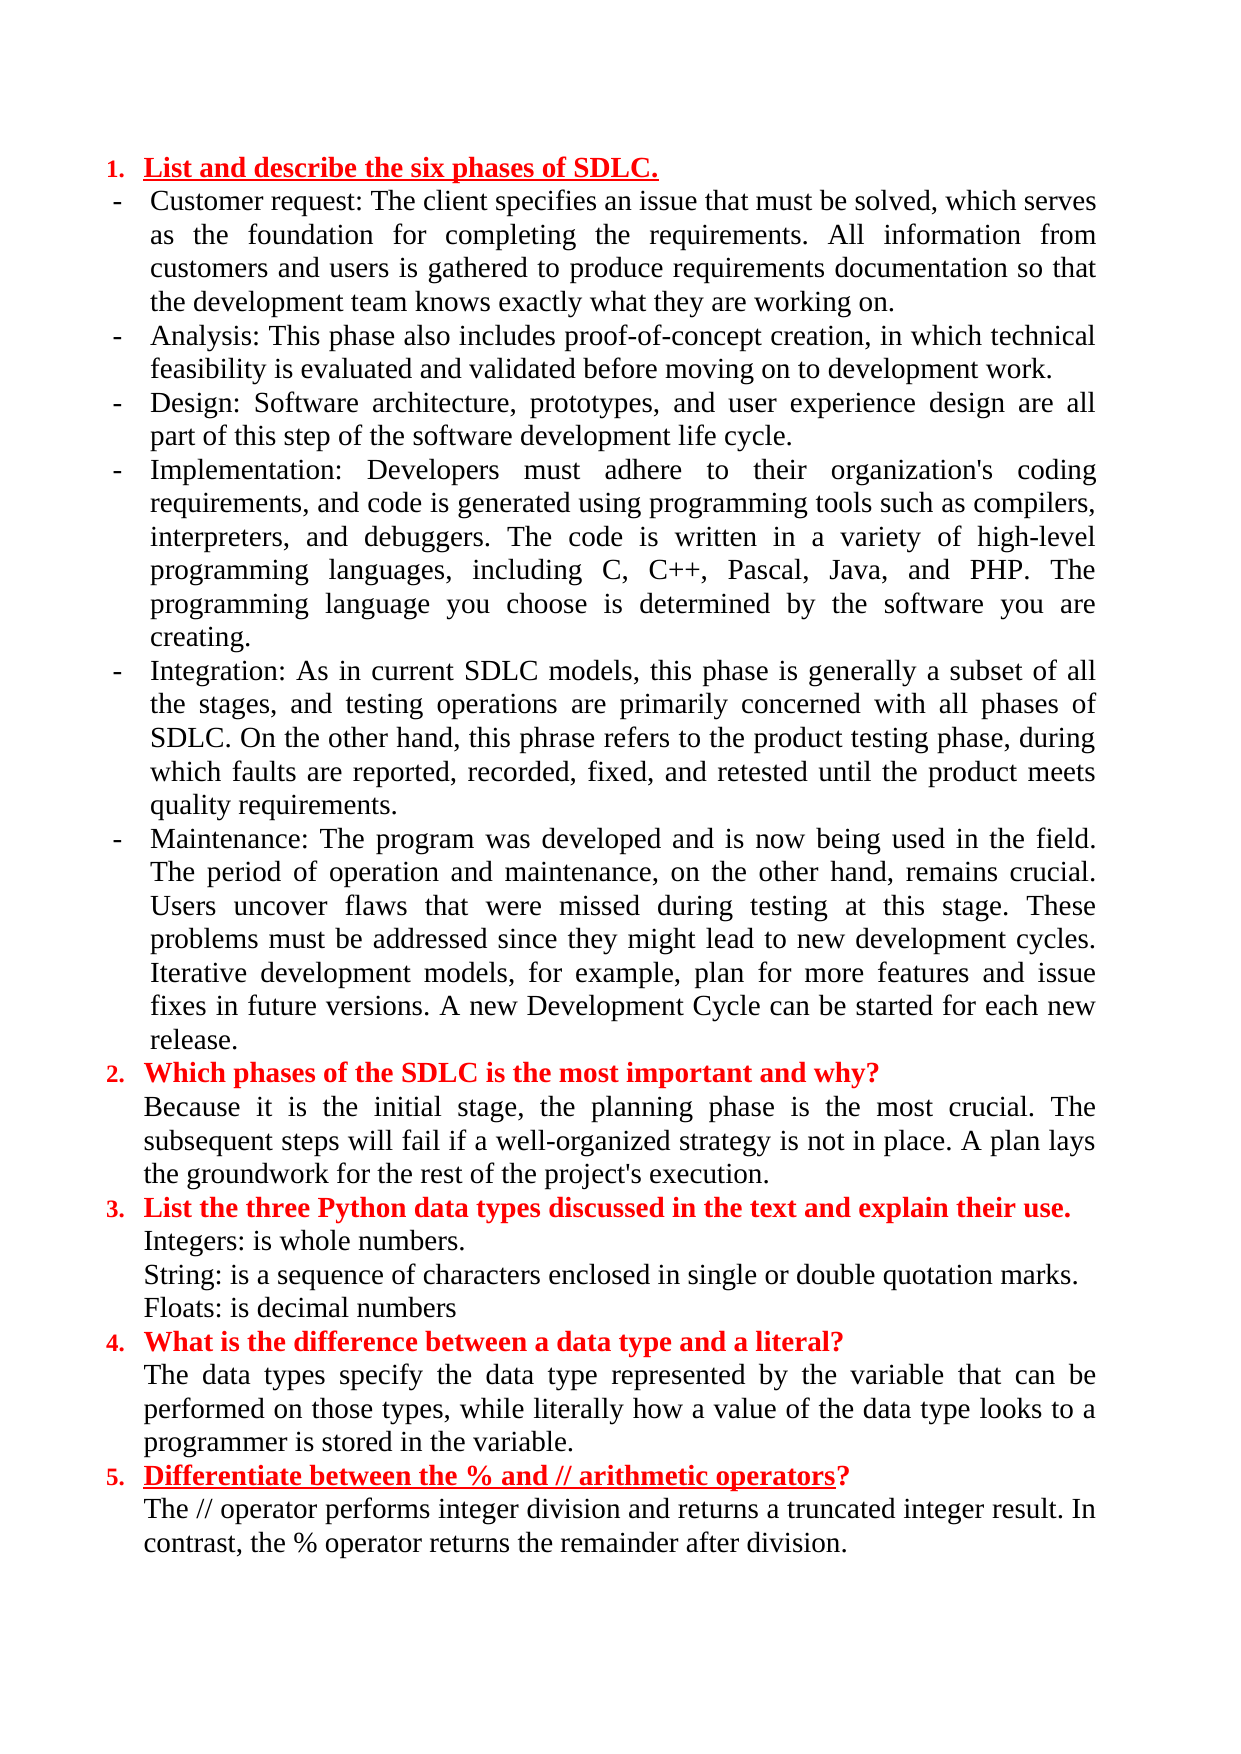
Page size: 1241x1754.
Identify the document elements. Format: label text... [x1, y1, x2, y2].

list Which phases of the SDLC is the most important and why? [106, 1056, 1097, 1089]
list Integration: As in current SDLC models, this phase is generally a subset of all the stages, and testing operations are primarily concerned with all phases of SDLC. On the other hand, this phrase refers to the product testing phase, during which faults are reported, recorded, fixed, and retested until the product meets quality requirements. [112, 653, 1097, 821]
list Maintenance: The program was developed and is now being used in the field. The period of operation and maintenance, on the other hand, remains crucial. Users uncover flaws that were missed during testing at this stage. These problems must be addressed since they might lead to new development cycles. Iterative development models, for example, plan for more features and issue fixes in future versions. A new Development Cycle can be started for each new release. [112, 821, 1097, 1056]
list Floats: is decimal numbers [143, 1290, 1097, 1324]
list String: is a sequence of characters enclosed in single or double quotation marks. [143, 1257, 1097, 1290]
list Design: Software architecture, prototypes, and user experience design are all part of this step of the software development life cycle. [112, 385, 1097, 452]
list Because it is the initial stage, the planning phase is the most crucial. The subsequent steps will fail if a well-organized strategy is not in place. A plan lays the groundwork for the rest of the project's execution. [143, 1089, 1097, 1190]
list Customer request: The client specifies an issue that must be solved, which serves as the foundation for completing the requirements. All information from customers and users is gathered to produce requirements documentation so that the development team knows exactly what they are working on. [112, 183, 1097, 318]
list Analysis: This phase also includes proof-of-concept creation, in which technical feasibility is evaluated and validated before moving on to development work. [112, 318, 1097, 385]
list Integers: is whole numbers. [143, 1223, 1097, 1257]
list Implementation: Developers must adhere to their organization's coding requirements, and code is generated using programming tools such as compilers, interpreters, and debuggers. The code is written in a variety of high-level programming languages, including C, C++, Pascal, Java, and PHP. The programming language you choose is determined by the software you are creating. [112, 452, 1097, 653]
list Differentiate between the % and // arithmetic operators? [106, 1458, 1097, 1492]
list List the three Python data types discussed in the text and explain their use. [106, 1190, 1097, 1223]
list List and describe the six phases of SDLC. [106, 150, 1097, 183]
list The data types specify the data type represented by the variable that can be performed on those types, while literally how a value of the data type looks to a programmer is stored in the variable. [143, 1357, 1097, 1458]
list The // operator performs integer division and returns a truncated integer result. In contrast, the % operator returns the remainder after division. [143, 1492, 1097, 1559]
list What is the difference between a data type and a literal? [106, 1324, 1097, 1357]
